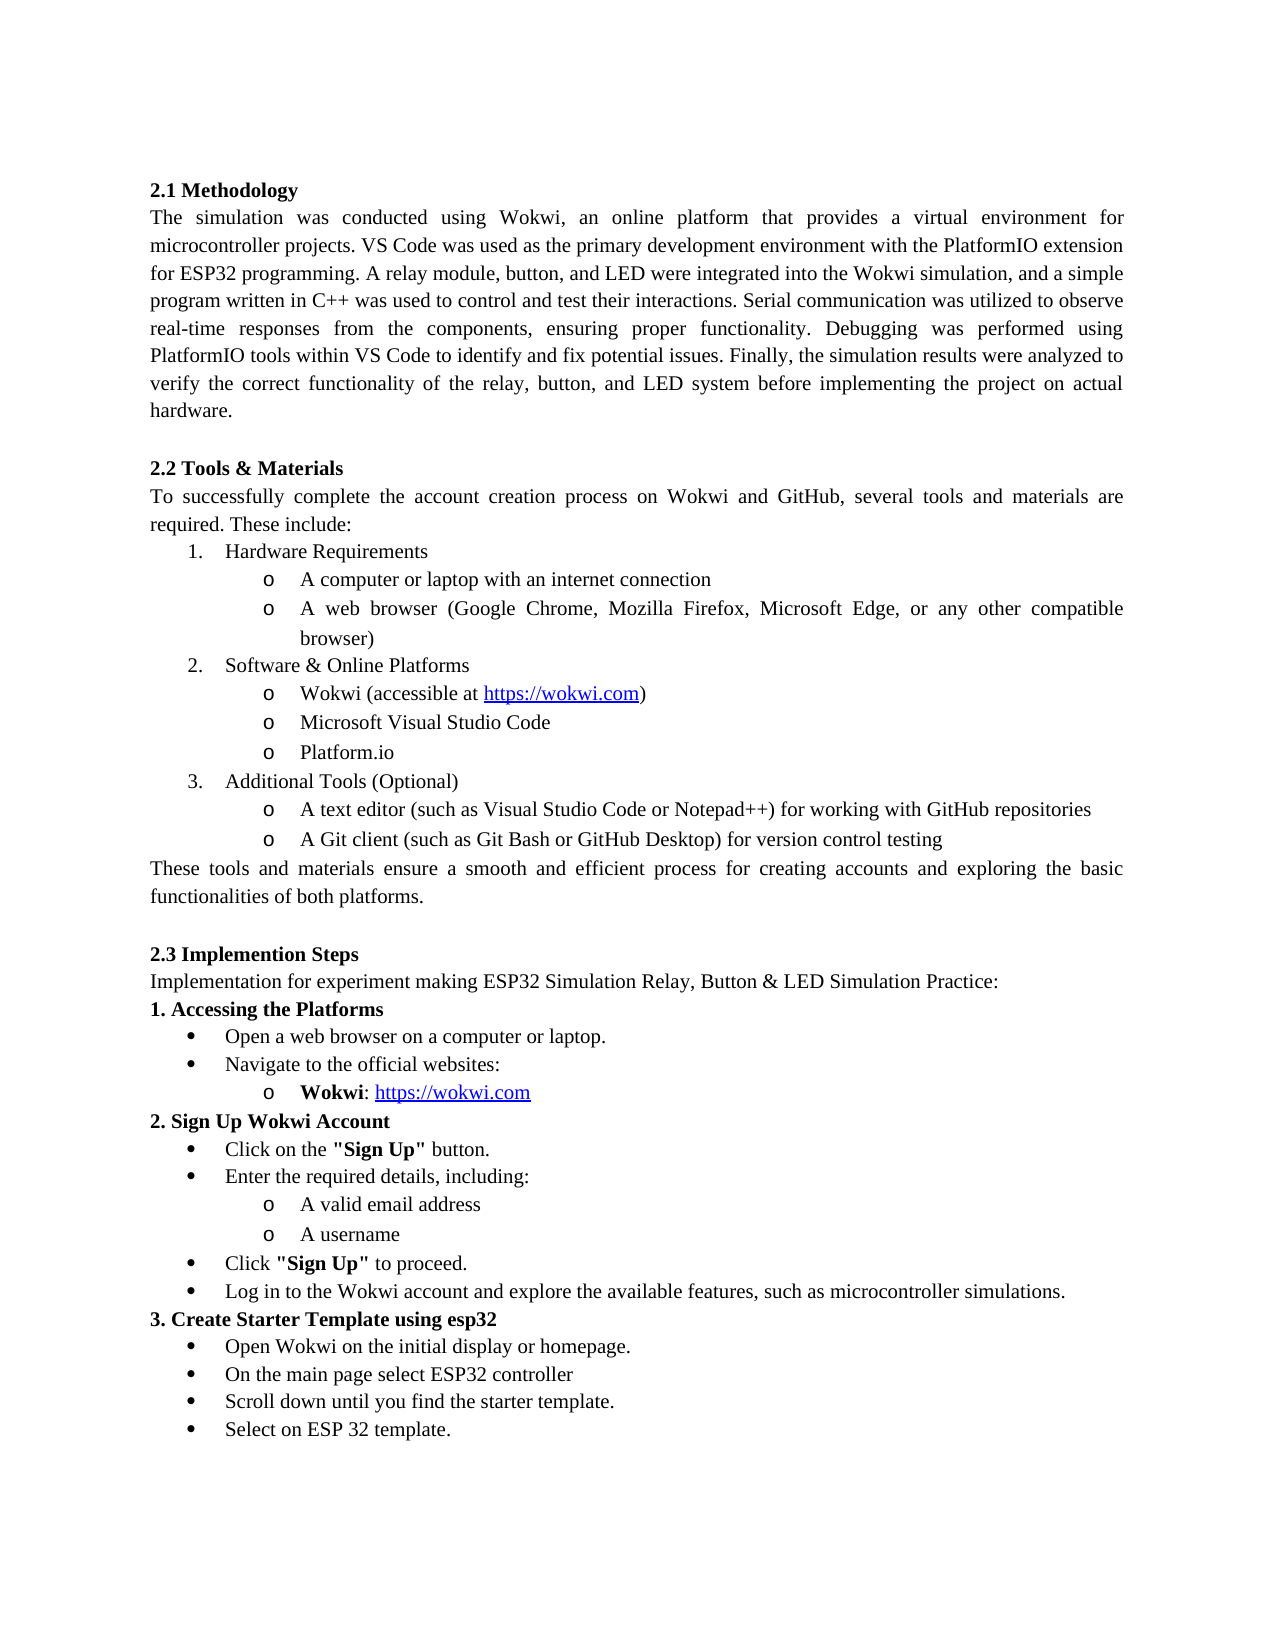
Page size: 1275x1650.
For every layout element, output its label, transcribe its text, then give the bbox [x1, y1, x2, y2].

list Click on the "Sign Up" button. [187, 1137, 1125, 1161]
list Additional Tools (Optional) [187, 769, 1125, 793]
text These tools and materials ensure a smooth and efficient process for creating accounts and exploring the basic functionalities of both platforms. [150, 856, 1125, 908]
text 2.2 Tools & Materials [150, 456, 1125, 480]
text 3. Create Starter Template using esp32 [150, 1306, 1125, 1331]
list Scroll down until you find the starter template. [187, 1389, 1125, 1413]
list A valid email address [262, 1192, 1125, 1218]
list A web browser (Google Chrome, Mozilla Firefox, Microsoft Edge, or any other compatible browser) [262, 596, 1125, 649]
list Software & Online Platforms [187, 653, 1125, 677]
list Wokwi: https://wokwi.com [262, 1080, 1125, 1105]
list A text editor (such as Visual Studio Code or Notepad++) for working with GitHub repositories [262, 797, 1125, 823]
list Open Wokwi on the initial display or homepage. [187, 1334, 1125, 1358]
text 1. Accessing the Platforms [150, 997, 1125, 1021]
list A username [262, 1222, 1125, 1247]
list Hardware Requirements [187, 539, 1125, 563]
list A computer or laptop with an internet connection [262, 567, 1125, 592]
list Platform.io [262, 740, 1125, 766]
list Microsoft Visual Studio Code [262, 710, 1125, 736]
list Navigate to the official websites: [187, 1052, 1125, 1076]
text To successfully complete the account creation process on Wokwi and GitHub, several tools and materials are required. These include: [150, 484, 1125, 536]
text 2.3 Implemention Steps [150, 942, 1125, 966]
text 2.1 Methodology [150, 178, 1125, 202]
list Open a web browser on a computer or laptop. [187, 1024, 1125, 1048]
list Click "Sign Up" to proceed. [187, 1251, 1125, 1275]
list Wokwi (accessible at https://wokwi.com) [262, 681, 1125, 706]
list Enter the required details, including: [187, 1164, 1125, 1188]
list On the main page select ESP32 controller [187, 1362, 1125, 1386]
list A Git client (such as Git Bash or GitHub Desktop) for version control testing [262, 827, 1125, 852]
list Select on ESP 32 template. [187, 1417, 1125, 1441]
text The simulation was conducted using Wokwi, an online platform that provides a virtual environment for microcontroller projects. VS Code was used as the primary development environment with the PlatformIO extension for ESP32 programming. A relay module, button, and LED were integrated into the Wokwi simulation, and a simple program written in C++ was used to control and test their interactions. Serial communication was utilized to observe real-time responses from the components, ensuring proper functionality. Debugging was performed using PlatformIO tools within VS Code to identify and fix potential issues. Finally, the simulation results were analyzed to verify the correct functionality of the relay, button, and LED system before implementing the project on actual hardware. [150, 205, 1125, 422]
text Implementation for experiment making ESP32 Simulation Relay, Button & LED Simulation Practice: [150, 969, 1125, 993]
list Log in to the Wokwi account and explore the available features, such as microcontroller simulations. [187, 1279, 1125, 1303]
text 2. Sign Up Wokwi Account [150, 1109, 1125, 1133]
